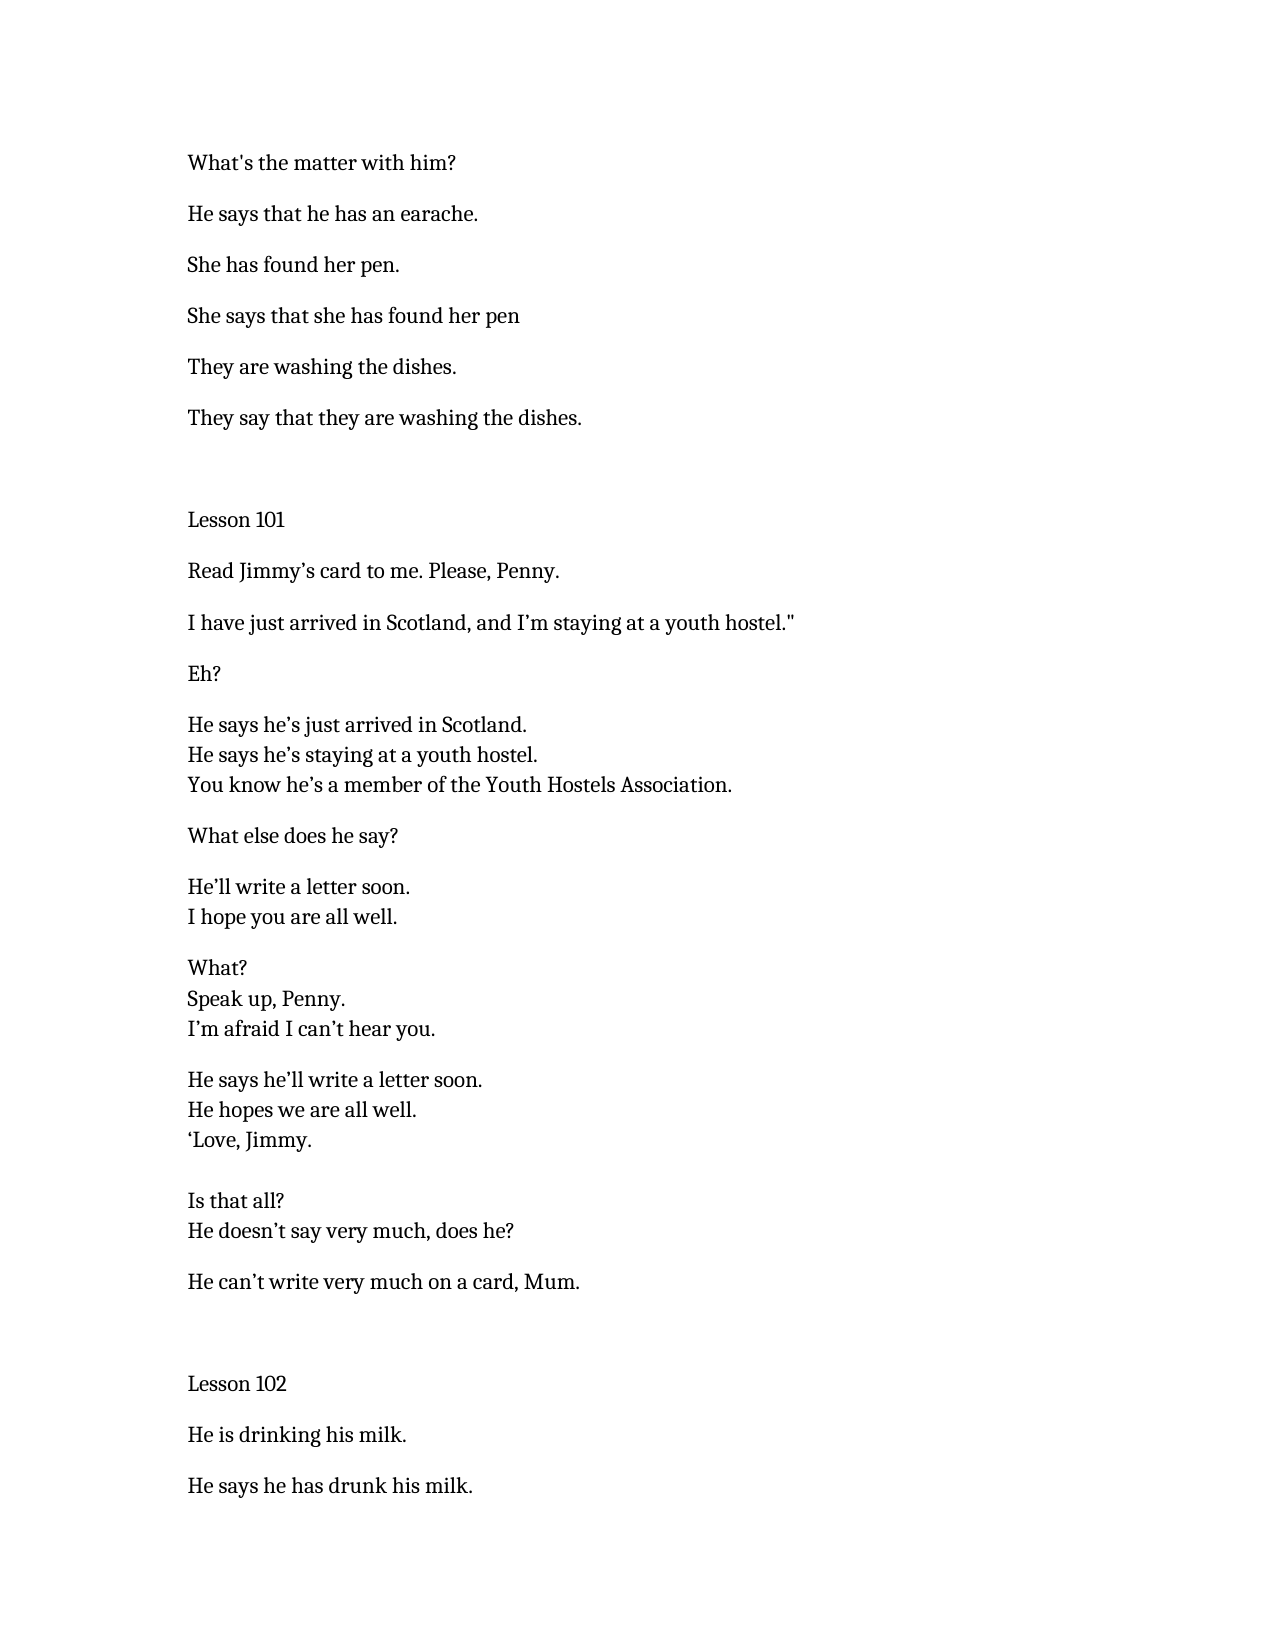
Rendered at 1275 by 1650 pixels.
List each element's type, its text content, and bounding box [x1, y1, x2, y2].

text What? Speak up, Penny. I’m afraid I can’t hear you. [187, 955, 1087, 1042]
text Lesson 102 [187, 1371, 1087, 1397]
text He can’t write very much on a card, Mum. [187, 1269, 1087, 1295]
text He says that he has an earache. [187, 201, 1087, 227]
text What's the matter with him? [187, 150, 1087, 176]
text He says he’ll write a letter soon. He hopes we are all well. ‘Love, Jimmy. Is that all? He doesn’t say very much, does he? [187, 1067, 1087, 1244]
text Eh? [187, 660, 1087, 687]
text They say that they are washing the dishes. [187, 405, 1087, 432]
text What else does he say? [187, 823, 1087, 849]
text Lesson 101 [187, 507, 1087, 534]
text They are washing the dishes. [187, 354, 1087, 381]
text He is drinking his milk. [187, 1422, 1087, 1448]
text She has found her pen. [187, 252, 1087, 278]
text She says that she has found her pen [187, 303, 1087, 329]
text He’ll write a letter soon. I hope you are all well. [187, 874, 1087, 931]
text Read Jimmy’s card to me. Please, Penny. [187, 558, 1087, 585]
text He says he has drunk his milk. [187, 1473, 1087, 1499]
text He says he’s just arrived in Scotland. He says he’s staying at a youth hostel. You know he’s a member of the Youth Hostels Association. [187, 711, 1087, 798]
text I have just arrived in Scotland, and I’m staying at a youth hostel." [187, 609, 1087, 636]
